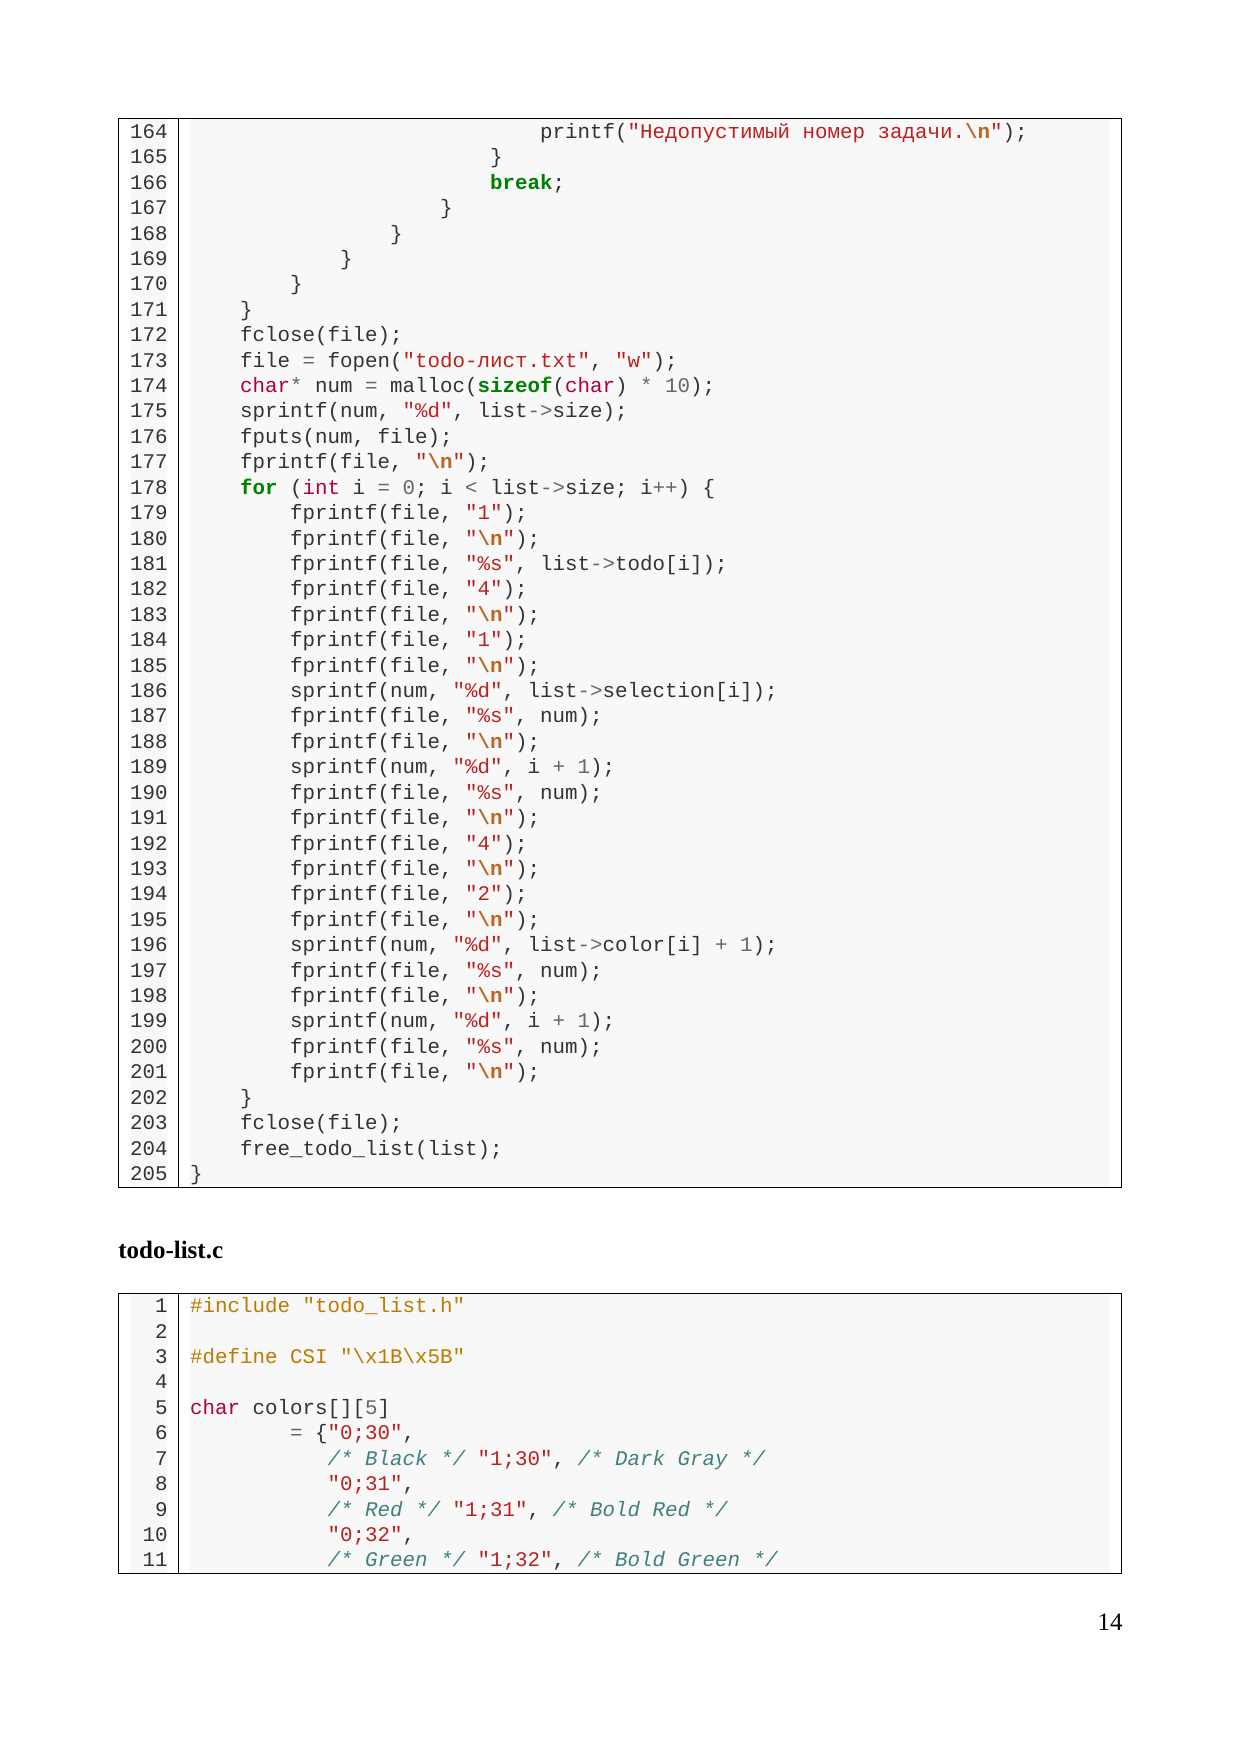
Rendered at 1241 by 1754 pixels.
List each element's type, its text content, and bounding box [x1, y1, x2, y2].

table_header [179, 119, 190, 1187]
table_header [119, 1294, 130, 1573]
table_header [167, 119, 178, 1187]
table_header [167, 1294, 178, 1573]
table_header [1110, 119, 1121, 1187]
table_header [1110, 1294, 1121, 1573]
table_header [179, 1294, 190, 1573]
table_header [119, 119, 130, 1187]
text todo-list.c [118, 1235, 1122, 1264]
